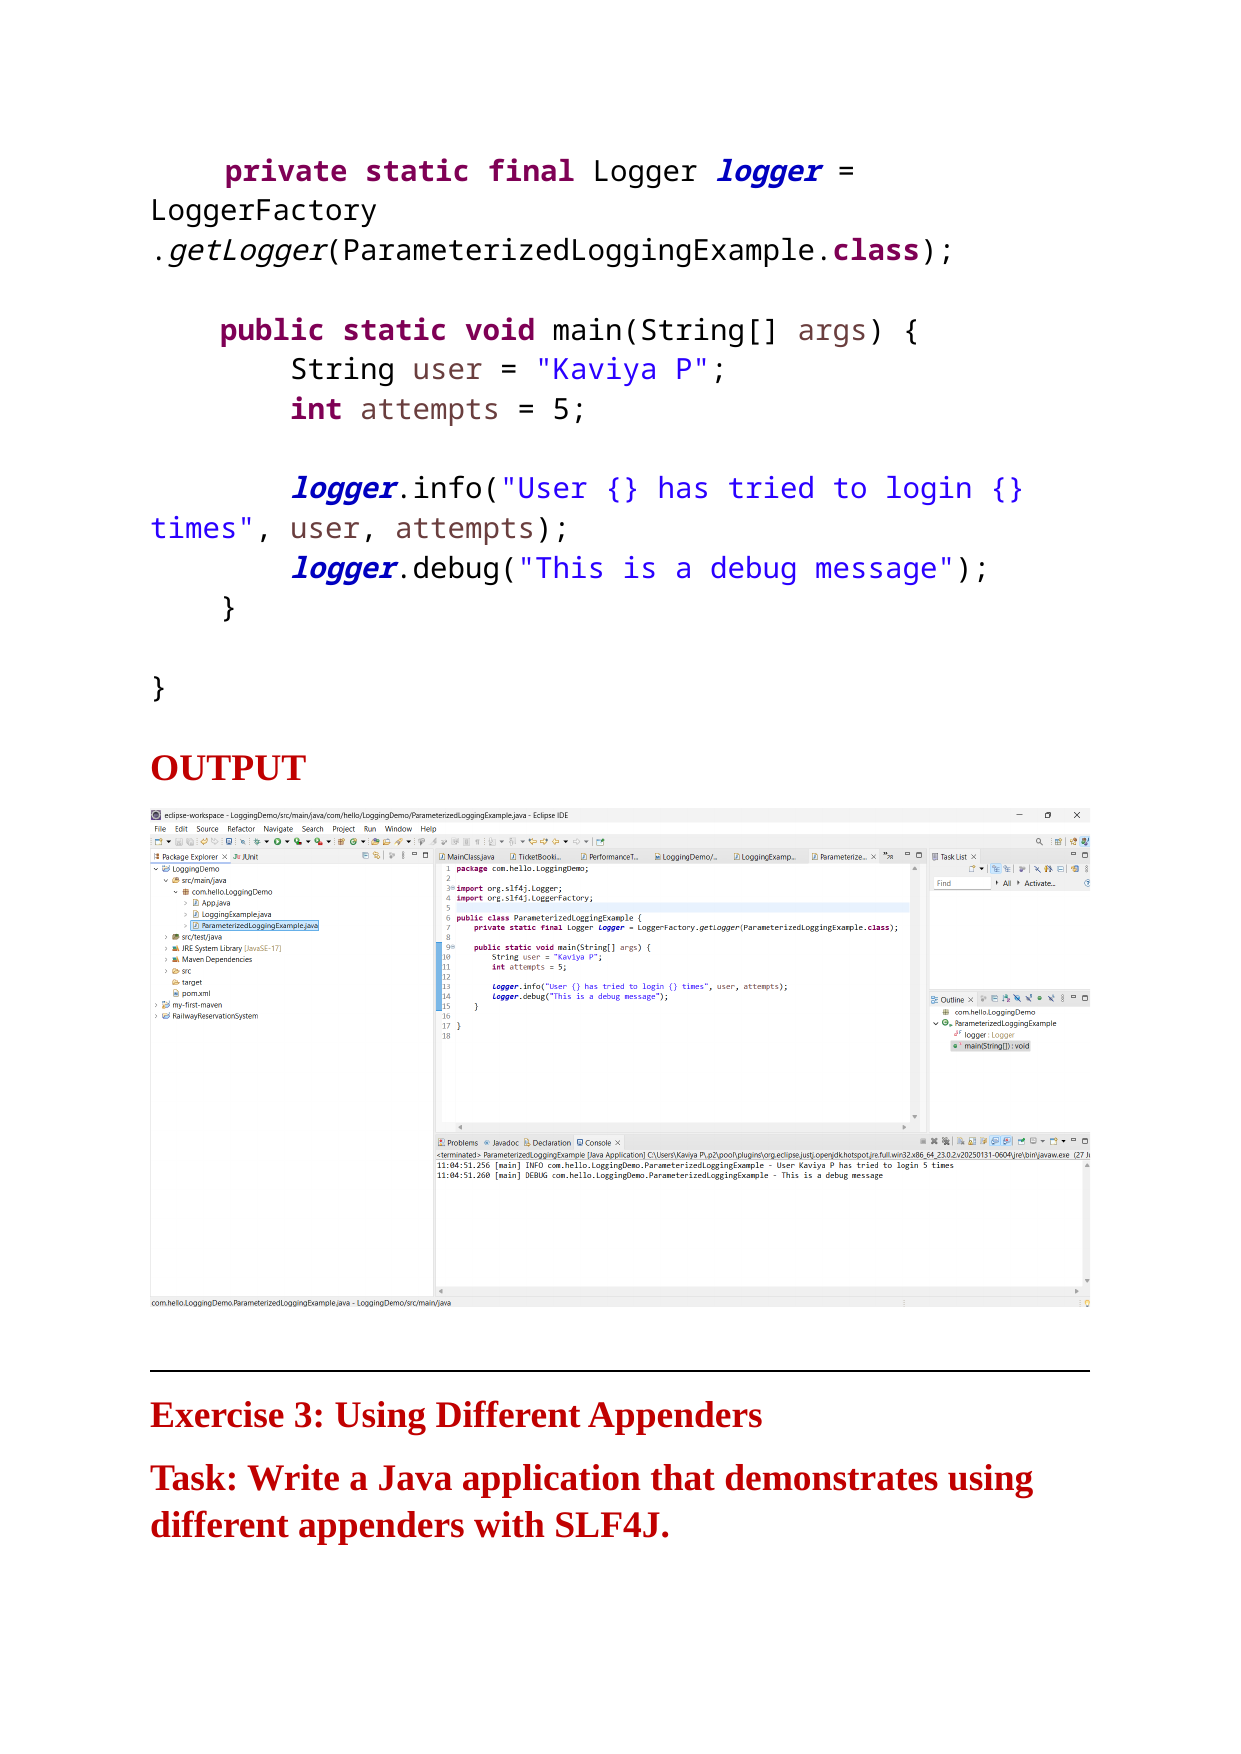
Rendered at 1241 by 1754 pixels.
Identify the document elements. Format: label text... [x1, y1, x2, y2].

text } [150, 587, 1090, 626]
text OUTPUT [150, 745, 1090, 788]
text } [150, 666, 1090, 706]
picture [150, 808, 1091, 1307]
text public static void main(String[] args) { [150, 309, 1090, 348]
text int attempts = 5; [150, 388, 1090, 428]
text Exercise 3: Using Different Appenders [150, 1392, 1090, 1435]
text Task: Write a Java application that demonstrates using different appenders with SLF4J. [150, 1455, 1090, 1545]
text String user = "Kaviya P"; [150, 348, 1090, 388]
text private static final Logger logger = LoggerFactory.getLogger(ParameterizedLoggingExample.class); [150, 150, 1090, 269]
text logger.debug("This is a debug message"); [150, 547, 1090, 587]
text logger.info("User {} has tried to login {} times", user, attempts); [150, 467, 1090, 547]
